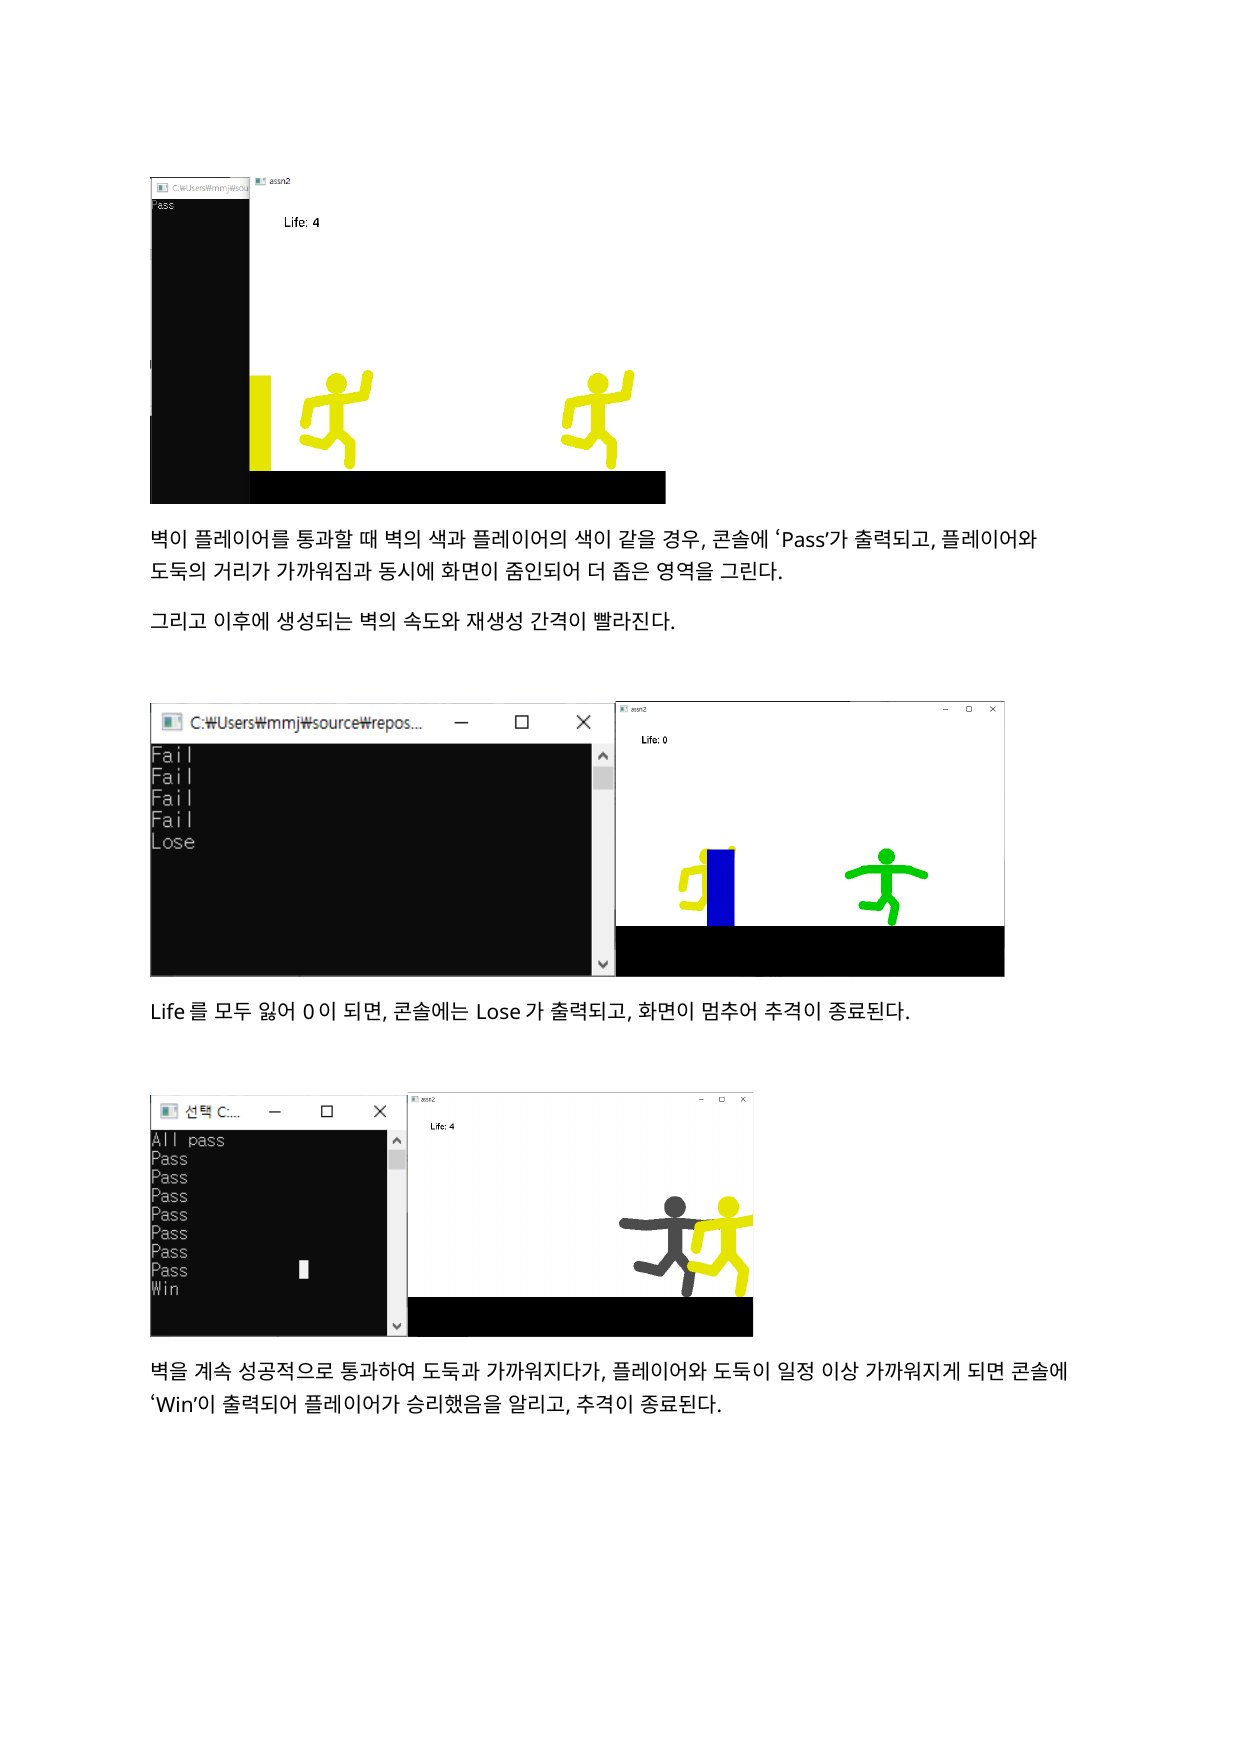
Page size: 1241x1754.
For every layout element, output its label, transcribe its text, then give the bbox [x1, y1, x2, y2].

text 벽이 플레이어를 통과할 때 벽의 색과 플레이어의 색이 같을 경우, 콘솔에 ‘Pass’가 출력되고, 플레이어와 도둑의 거리가 가까워짐과 동시에 화면이 줌인되어 더 좁은 영역을 그린다. [150, 523, 1090, 586]
picture [150, 177, 666, 504]
text 벽을 계속 성공적으로 통과하여 도둑과 가까워지다가, 플레이어와 도둑이 일정 이상 가까워지게 되면 콘솔에 ‘Win’이 출력되어 플레이어가 승리했음을 알리고, 추격이 종료된다. [150, 1355, 1090, 1418]
picture [150, 701, 1005, 977]
text Life를 모두 잃어 0이 되면, 콘솔에는 Lose가 출력되고, 화면이 멈추어 추격이 종료된다. [150, 996, 1090, 1026]
text 그리고 이후에 생성되는 벽의 속도와 재생성 간격이 빨라진다. [150, 605, 1090, 635]
picture [150, 1092, 754, 1337]
